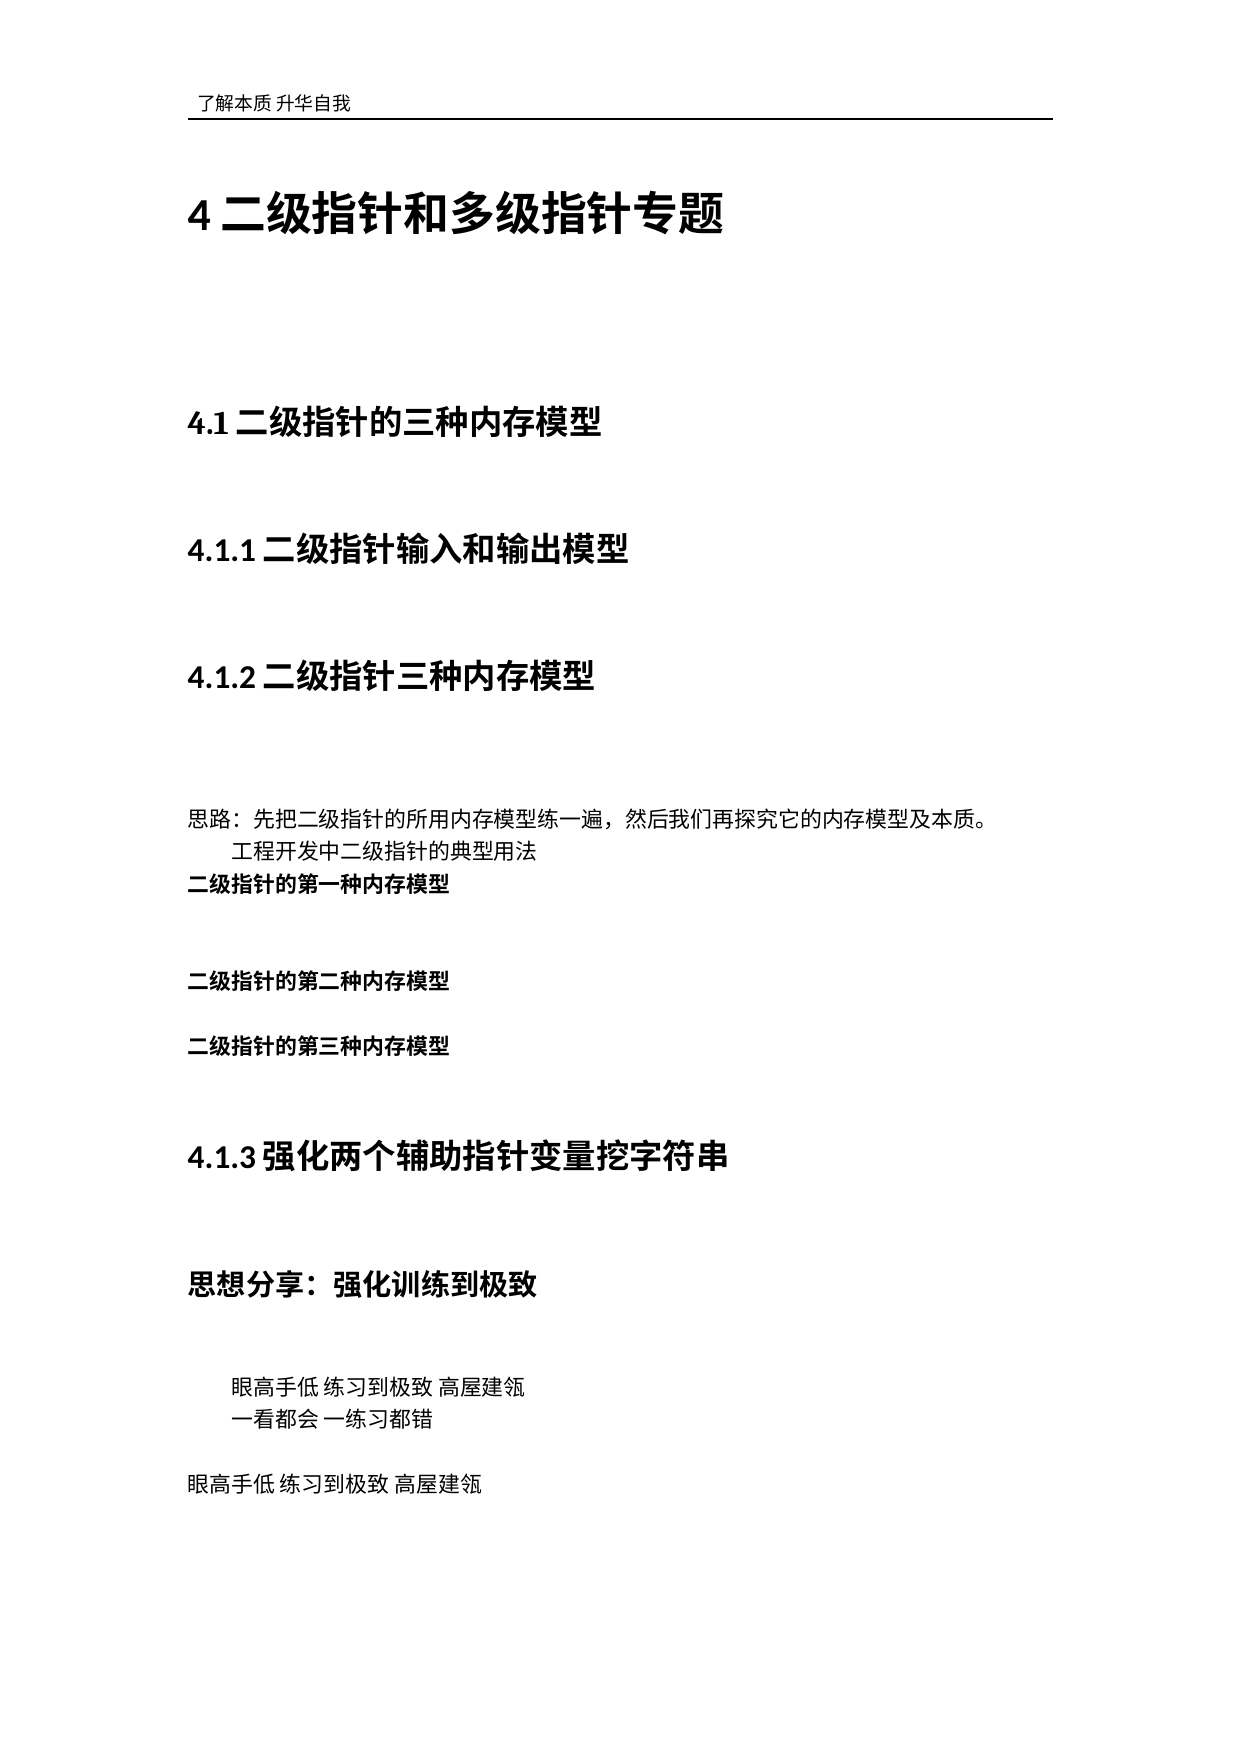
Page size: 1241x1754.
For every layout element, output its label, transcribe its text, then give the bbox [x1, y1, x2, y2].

subtitle 4.1.2二级指针三种内存模型 [187, 642, 1053, 707]
subtitle 4二级指针和多级指针专题 [187, 162, 1053, 259]
text 二级指针的第一种内存模型 [187, 866, 1053, 899]
subtitle 4.1二级指针的三种内存模型 [187, 387, 1053, 452]
text 二级指针的第三种内存模型 [187, 1029, 1053, 1061]
text 思路：先把二级指针的所用内存模型练一遍，然后我们再探究它的内存模型及本质。 [187, 801, 1053, 834]
text 二级指针的第二种内存模型 [187, 964, 1053, 996]
text 一看都会 一练习都错 [187, 1402, 1053, 1434]
subtitle 4.1.1二级指针输入和输出模型 [187, 514, 1053, 579]
text 眼高手低 练习到极致 高屋建瓴 [187, 1467, 1053, 1499]
text 工程开发中二级指针的典型用法 [187, 834, 1053, 866]
subtitle 思想分享：强化训练到极致 [187, 1250, 1053, 1315]
text 眼高手低 练习到极致 高屋建瓴 [187, 1369, 1053, 1402]
subtitle 4.1.3强化两个辅助指针变量挖字符串 [187, 1121, 1053, 1186]
